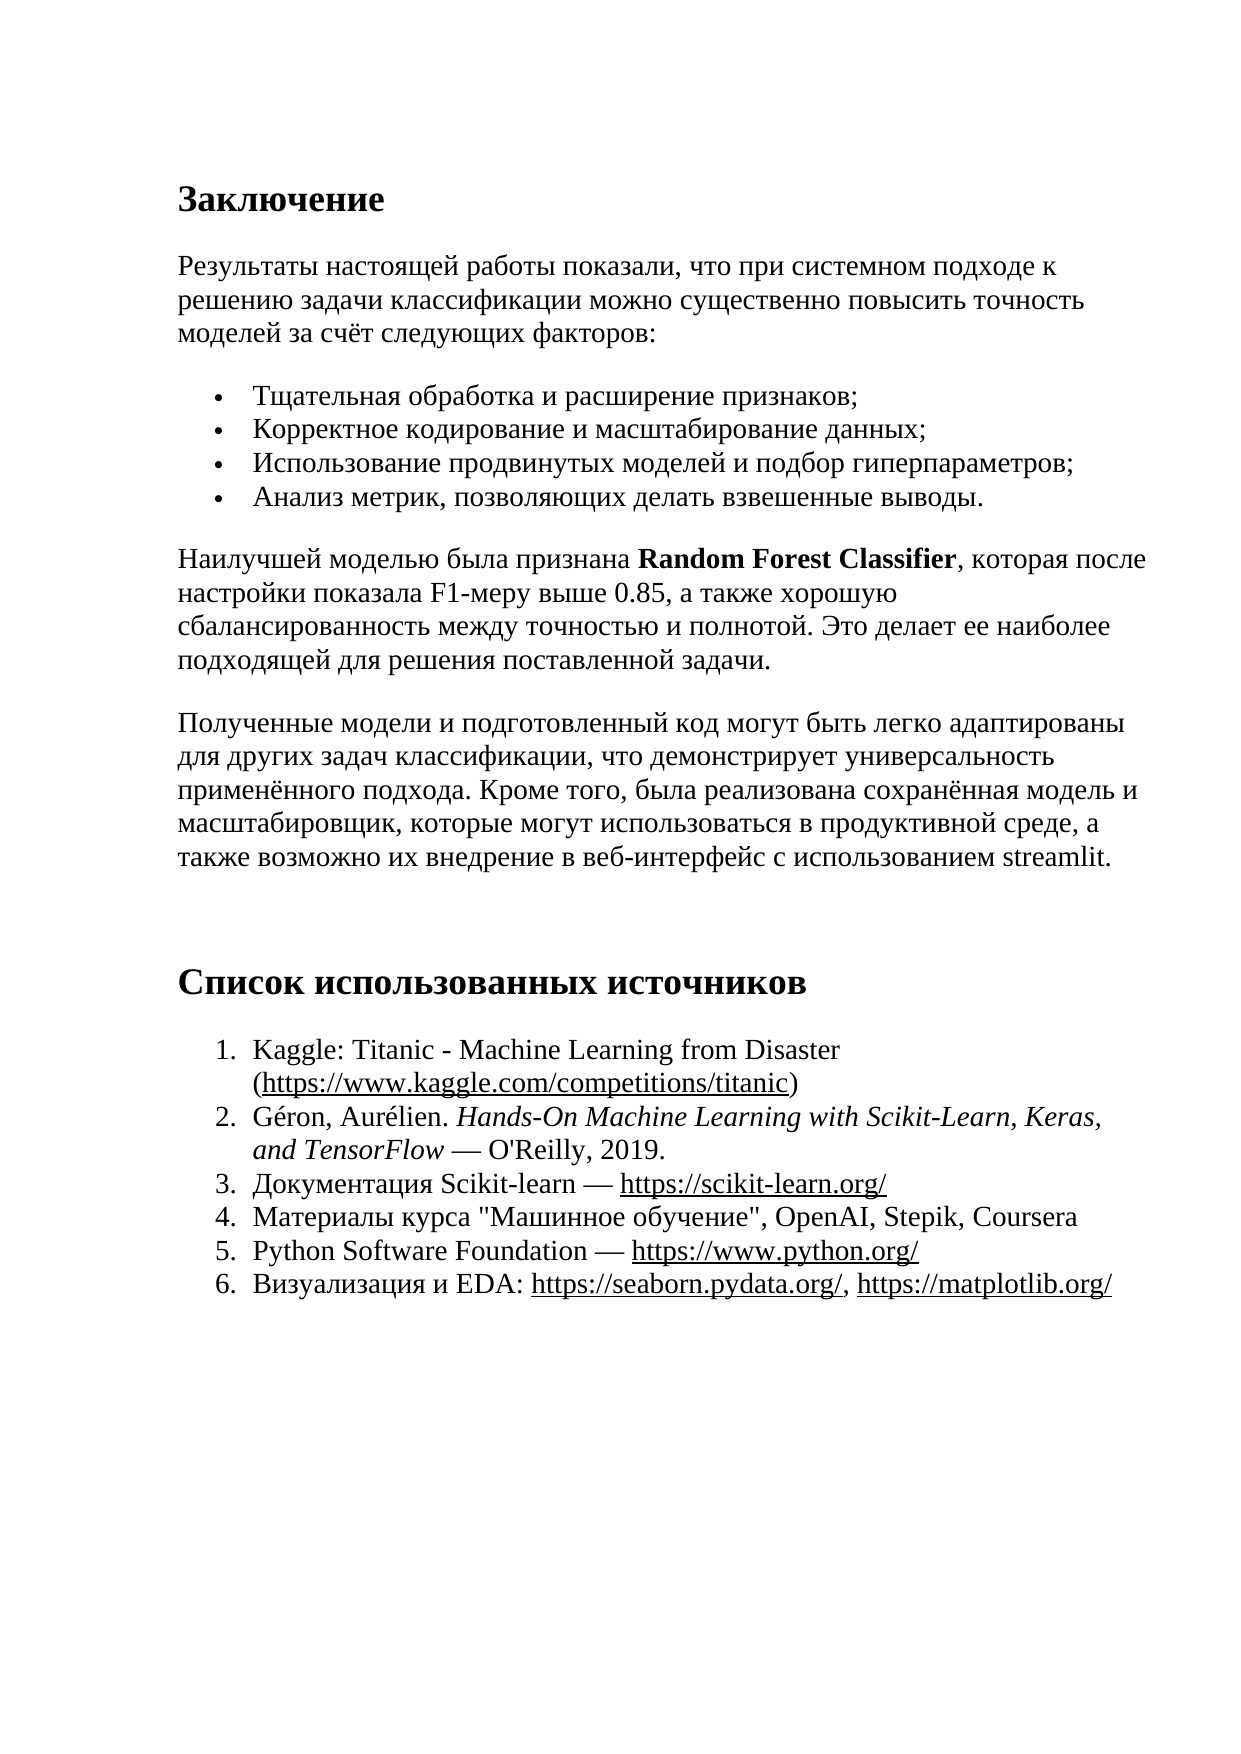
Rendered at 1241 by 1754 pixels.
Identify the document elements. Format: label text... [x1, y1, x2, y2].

list Визуализация и EDA: https://seaborn.pydata.org/, https://matplotlib.org/ [215, 1267, 1152, 1300]
list Материалы курса "Машинное обучение", OpenAI, Stepik, Coursera [215, 1199, 1152, 1233]
list Анализ метрик, позволяющих делать взвешенные выводы. [215, 479, 1152, 512]
list Géron, Aurélien. Hands-On Machine Learning with Scikit-Learn, Keras, and TensorFlow — O'Reilly, 2019. [215, 1099, 1152, 1166]
list Использование продвинутых моделей и подбор гиперпараметров; [215, 445, 1152, 479]
text Результаты настоящей работы показали, что при системном подходе к решению задачи классификации можно существенно повысить точность моделей за счёт следующих факторов: [177, 248, 1152, 349]
list Python Software Foundation — https://www.python.org/ [215, 1233, 1152, 1267]
text Список использованных источников [177, 959, 1152, 1003]
list Документация Scikit-learn — https://scikit-learn.org/ [215, 1166, 1152, 1199]
list Корректное кодирование и масштабирование данных; [215, 412, 1152, 445]
text Наилучшей моделью была признана Random Forest Classifier, которая после настройки показала F1-меру выше 0.85, а также хорошую сбалансированность между точностью и полнотой. Это делает ее наиболее подходящей для решения поставленной задачи. [177, 541, 1152, 676]
text Полученные модели и подготовленный код могут быть легко адаптированы для других задач классификации, что демонстрирует универсальность применённого подхода. Кроме того, была реализована сохранённая модель и масштабировщик, которые могут использоваться в продуктивной среде, а также возможно их внедрение в веб-интерфейс с использованием streamlit. [177, 705, 1152, 872]
list Kaggle: Titanic - Machine Learning from Disaster (https://www.kaggle.com/competitions/titanic) [215, 1032, 1152, 1099]
list Тщательная обработка и расширение признаков; [215, 378, 1152, 412]
text Заключение [177, 176, 1152, 219]
